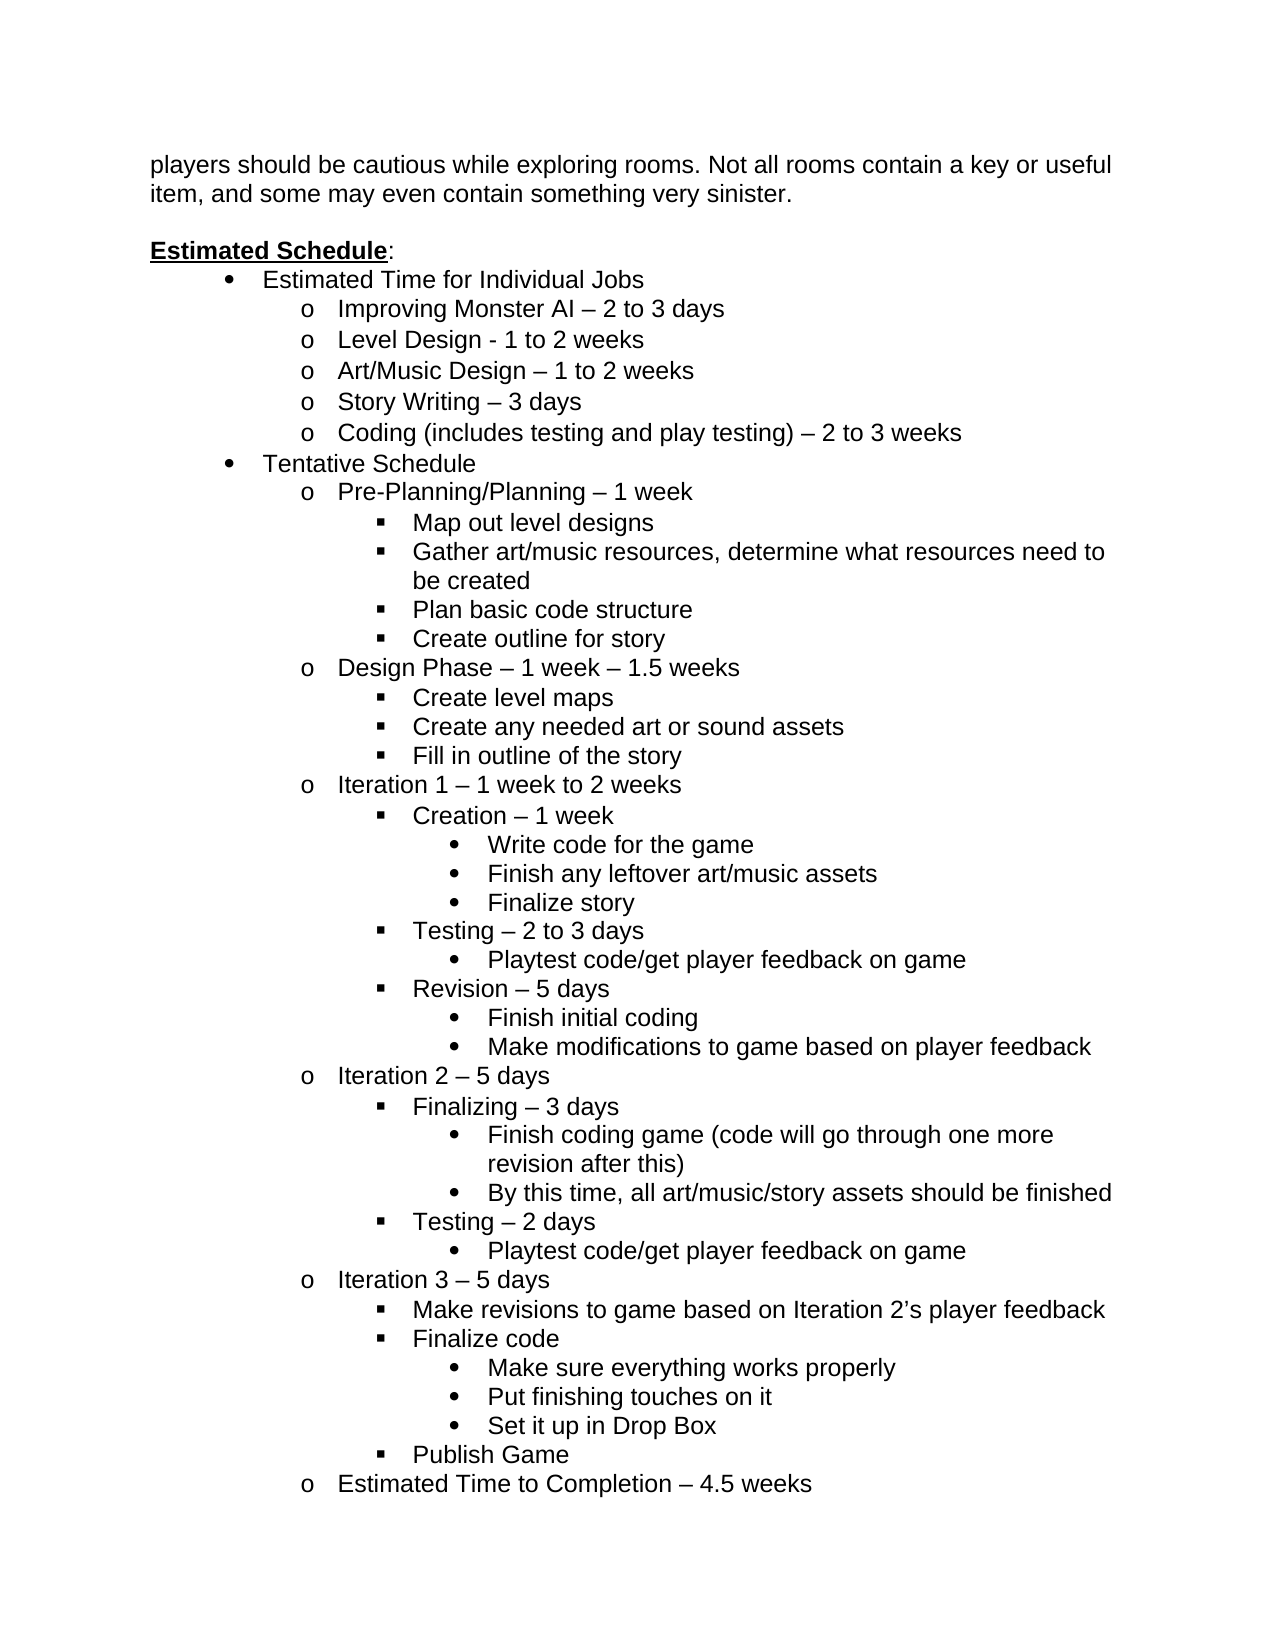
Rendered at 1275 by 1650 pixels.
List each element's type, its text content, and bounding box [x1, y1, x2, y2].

list Create any needed art or sound assets [375, 712, 1125, 741]
list Finalize code [375, 1324, 1125, 1353]
list Estimated Time for Individual Jobs [225, 265, 1125, 294]
list Set it up in Drop Box [450, 1411, 1125, 1440]
list Gather art/music resources, determine what resources need to be created [375, 537, 1125, 595]
list Art/Music Design – 1 to 2 weeks [300, 356, 1125, 387]
list Publish Game [375, 1440, 1125, 1469]
list Finish initial coding [450, 1003, 1125, 1032]
list Finish any leftover art/music assets [450, 859, 1125, 887]
list Improving Monster AI – 2 to 3 days [300, 294, 1125, 325]
list Playtest code/get player feedback on game [450, 945, 1125, 974]
list Design Phase – 1 week – 1.5 weeks [300, 652, 1125, 683]
list Level Design - 1 to 2 weeks [300, 325, 1125, 356]
list Coding (includes testing and play testing) – 2 to 3 weeks [300, 418, 1125, 448]
list Tentative Schedule [225, 448, 1125, 477]
list Iteration 2 – 5 days [300, 1061, 1125, 1092]
list Plan basic code structure [375, 595, 1125, 624]
list By this time, all art/music/story assets should be finished [450, 1178, 1125, 1207]
list Testing – 2 to 3 days [375, 916, 1125, 945]
list Finalizing – 3 days [375, 1092, 1125, 1120]
list Pre-Planning/Planning – 1 week [300, 477, 1125, 508]
list Finalize story [450, 887, 1125, 916]
list Map out level designs [375, 508, 1125, 537]
list Make revisions to game based on Iteration 2’s player feedback [375, 1296, 1125, 1324]
list Make sure everything works properly [450, 1353, 1125, 1382]
list Story Writing – 3 days [300, 387, 1125, 418]
list Write code for the game [450, 830, 1125, 859]
list Playtest code/get player feedback on game [450, 1236, 1125, 1264]
list Estimated Time to Completion – 4.5 weeks [300, 1469, 1125, 1499]
list Creation – 1 week [375, 801, 1125, 830]
list Revision – 5 days [375, 974, 1125, 1003]
list Iteration 1 – 1 week to 2 weeks [300, 770, 1125, 801]
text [150, 150, 1125, 207]
list Create level maps [375, 683, 1125, 712]
list Make modifications to game based on player feedback [450, 1032, 1125, 1061]
list Finish coding game (code will go through one more revision after this) [450, 1120, 1125, 1178]
list Fill in outline of the story [375, 741, 1125, 770]
list Put finishing touches on it [450, 1382, 1125, 1411]
list Iteration 3 – 5 days [300, 1264, 1125, 1296]
list Testing – 2 days [375, 1207, 1125, 1236]
list Create outline for story [375, 624, 1125, 652]
text Estimated Schedule: [150, 236, 1125, 265]
